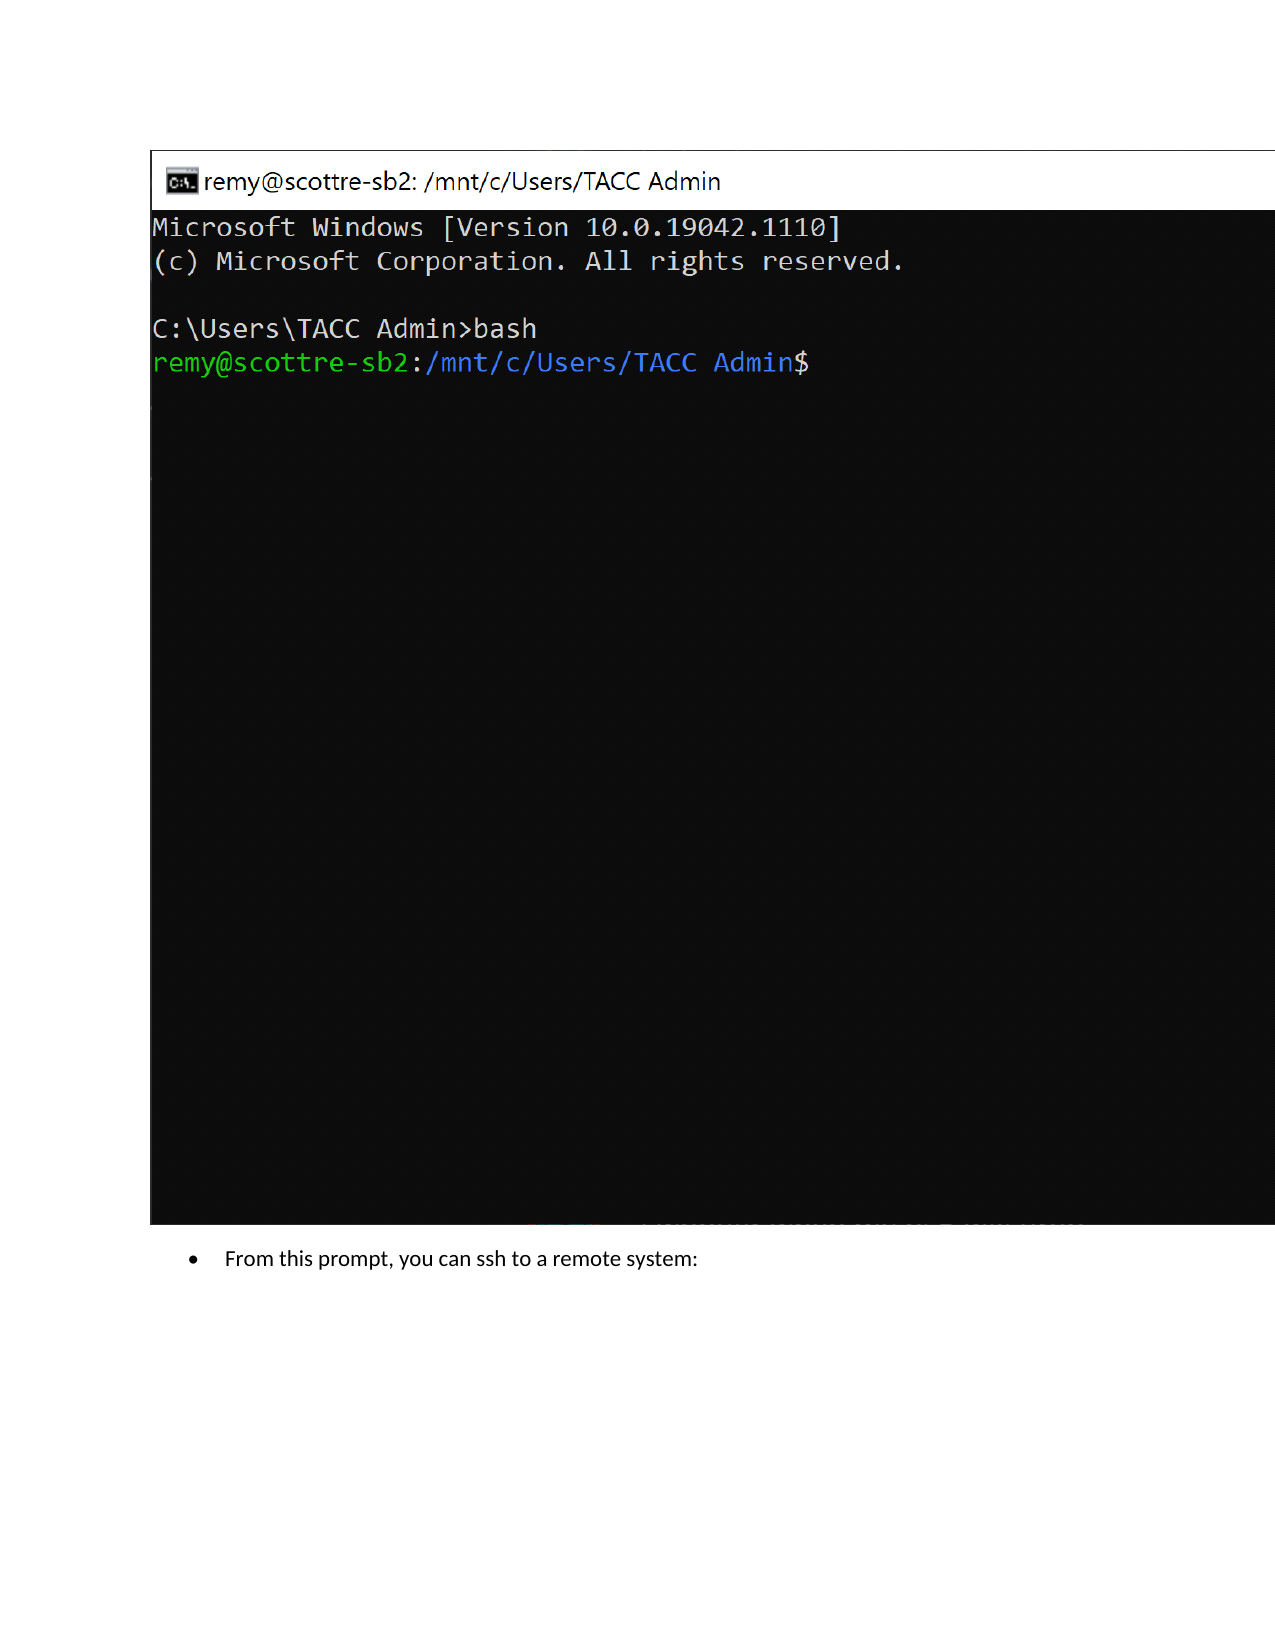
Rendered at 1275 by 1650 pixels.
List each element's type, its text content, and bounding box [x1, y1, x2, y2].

picture [150, 150, 1275, 1225]
list From this prompt, you can ssh to a remote system: [187, 1244, 1125, 1272]
